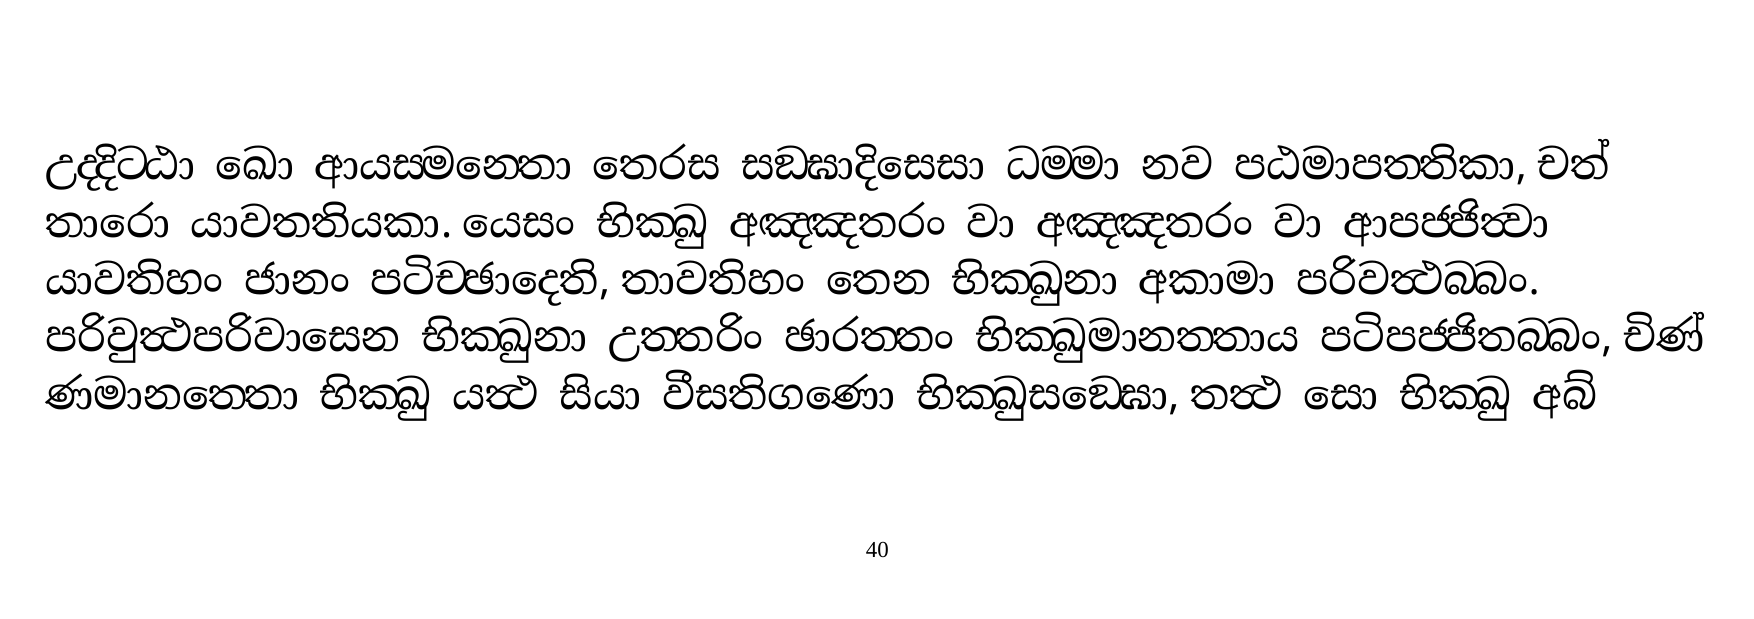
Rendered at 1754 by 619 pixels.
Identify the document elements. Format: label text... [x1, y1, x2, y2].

text උද‍්දිට‍්ඨා ඛො ආයස‍්මන‍්තො තෙරස සඞ‍්ඝාදිසෙසා ධම‍්මා නව පඨමාපත‍්තිකා, චත‍්තාරො යාවතතියකා. යෙසං භික‍්ඛු අඤ‍්ඤතරං වා අඤ‍්ඤතරං වා ආපජ‍්ජිත්‍වා යාවතිහං ජානං පටිච‍්ඡාදෙති, තාවතිහං තෙන භික‍්ඛුනා අකාමා පරිවත්‍ථබ‍්බං. පරිවුත්‍ථපරිවාසෙන භික‍්ඛුනා උත‍්තරිං ඡාරත‍්තං භික‍්ඛුමානත‍්තාය පටිපජ‍්ජිතබ‍්බං, චිණ‍්ණමානත‍්තො භික‍්ඛු යත්‍ථ සියා වීසතිගණො භික‍්ඛුසඞ‍්ඝො, තත්‍ථ සො භික‍්ඛු අබ‍්භෙතබ‍්බො. එකෙන’පි චෙ ඌනො වීසතිගණො භික‍්ඛුසඞ‍්ඝො තං භික‍්ඛුං අබ‍්භෙය්‍ය, සො ච භික‍්ඛු අනබ‍්භිතො, තෙ ච භික‍්ඛූ ගාරය‍්හා, අයං තත්‍ථ සාමීචි. [45, 135, 1709, 422]
